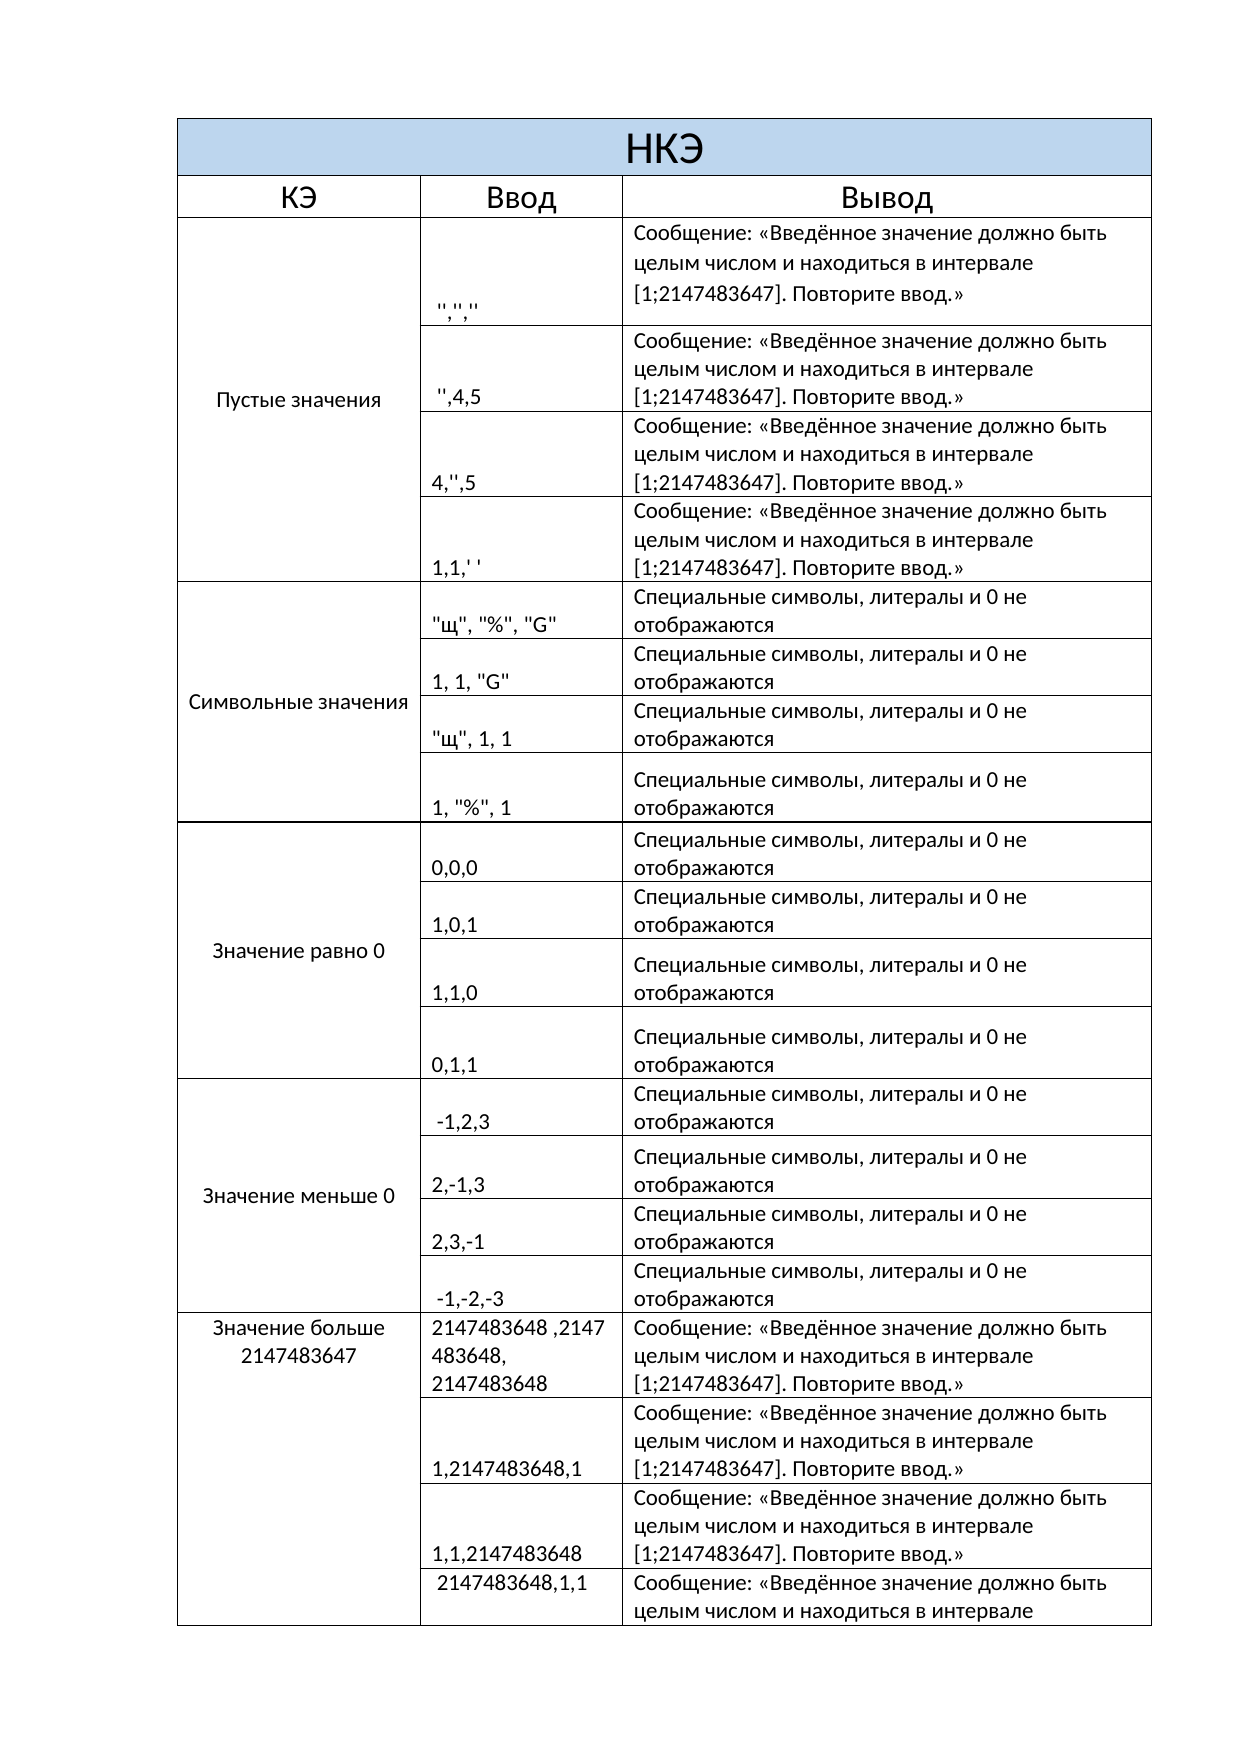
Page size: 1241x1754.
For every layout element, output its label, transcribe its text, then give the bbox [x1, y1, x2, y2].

table_cell -1,-2,-3 [421, 1256, 622, 1312]
table_cell '','','' [421, 218, 622, 325]
table_cell 1,1,2147483648 [421, 1484, 622, 1567]
table_cell Специальные символы, литералы и 0 не отображаются [623, 582, 1151, 638]
table_cell Специальные символы, литералы и 0 не отображаются [623, 939, 1151, 1006]
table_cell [623, 1484, 1151, 1567]
table_cell 4,'',5 [421, 412, 622, 496]
table_cell Специальные символы, литералы и 0 не отображаются [623, 882, 1151, 938]
table_cell Сообщение: «Введённое значение должно быть целым числом и находиться в интервале [1;2147483647]. Повторите ввод.» [623, 412, 1151, 496]
table_cell 1,1,' ' [421, 497, 622, 581]
table_header НКЭ [178, 119, 1151, 175]
table_cell Символьные значения [178, 582, 420, 821]
table_cell 1,1,0 [421, 939, 622, 1006]
table_cell КЭ [178, 176, 420, 217]
table_cell 2,3,-1 [421, 1199, 622, 1255]
table_cell Специальные символы, литералы и 0 не отображаются [623, 1199, 1151, 1255]
table_cell Сообщение: «Введённое значение должно быть целым числом и находиться в интервале [1;2147483647]. Повторите ввод.» [623, 1398, 1151, 1482]
table_cell Специальные символы, литералы и 0 не отображаются [623, 823, 1151, 881]
table_cell -1,2,3 [421, 1079, 622, 1135]
table_cell Специальные символы, литералы и 0 не отображаются [623, 639, 1151, 695]
table_cell 2,-1,3 [421, 1136, 622, 1198]
table_cell Специальные символы, литералы и 0 не отображаются [623, 696, 1151, 752]
table_cell Сообщение: «Введённое значение должно быть целым числом и находиться в интервале [1;2147483647]. Повторите ввод.» [623, 497, 1151, 581]
table_cell 2147483648 ,2147483648, 2147483648 [421, 1313, 622, 1397]
table_cell 0,1,1 [421, 1007, 622, 1078]
table_cell "щ", 1, 1 [421, 696, 622, 752]
table_cell '',4,5 [421, 326, 622, 411]
table_cell Специальные символы, литералы и 0 не отображаются [623, 1256, 1151, 1312]
table_cell Сообщение: «Введённое значение должно быть целым числом и находиться в интервале [1;2147483647]. Повторите ввод.» [623, 218, 1151, 325]
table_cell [623, 1569, 1151, 1624]
table_cell Ввод [421, 176, 622, 217]
table_cell Сообщение: «Введённое значение должно быть целым числом и находиться в интервале [1;2147483647]. Повторите ввод.» [623, 326, 1151, 411]
table_cell Специальные символы, литералы и 0 не отображаются [623, 753, 1151, 821]
table_cell 2147483648,1,1 [421, 1569, 622, 1624]
table_cell Специальные символы, литералы и 0 не отображаются [623, 1007, 1151, 1078]
table_cell 1, "%", 1 [421, 753, 622, 821]
table_cell 0,0,0 [421, 823, 622, 881]
table_cell "щ", "%", "G" [421, 582, 622, 638]
table_cell 1,0,1 [421, 882, 622, 938]
table_cell Значение больше 2147483647 [178, 1313, 420, 1624]
table_cell Пустые значения [178, 218, 420, 581]
table_cell Специальные символы, литералы и 0 не отображаются [623, 1136, 1151, 1198]
table_cell Вывод [623, 176, 1151, 217]
table_cell Значение равно 0 [178, 823, 420, 1078]
table_cell 1, 1, "G" [421, 639, 622, 695]
table_cell Сообщение: «Введённое значение должно быть целым числом и находиться в интервале [1;2147483647]. Повторите ввод.» [623, 1313, 1151, 1397]
table_cell Значение меньше 0 [178, 1079, 420, 1312]
table_cell Специальные символы, литералы и 0 не отображаются [623, 1079, 1151, 1135]
table_cell 1,2147483648,1 [421, 1398, 622, 1482]
